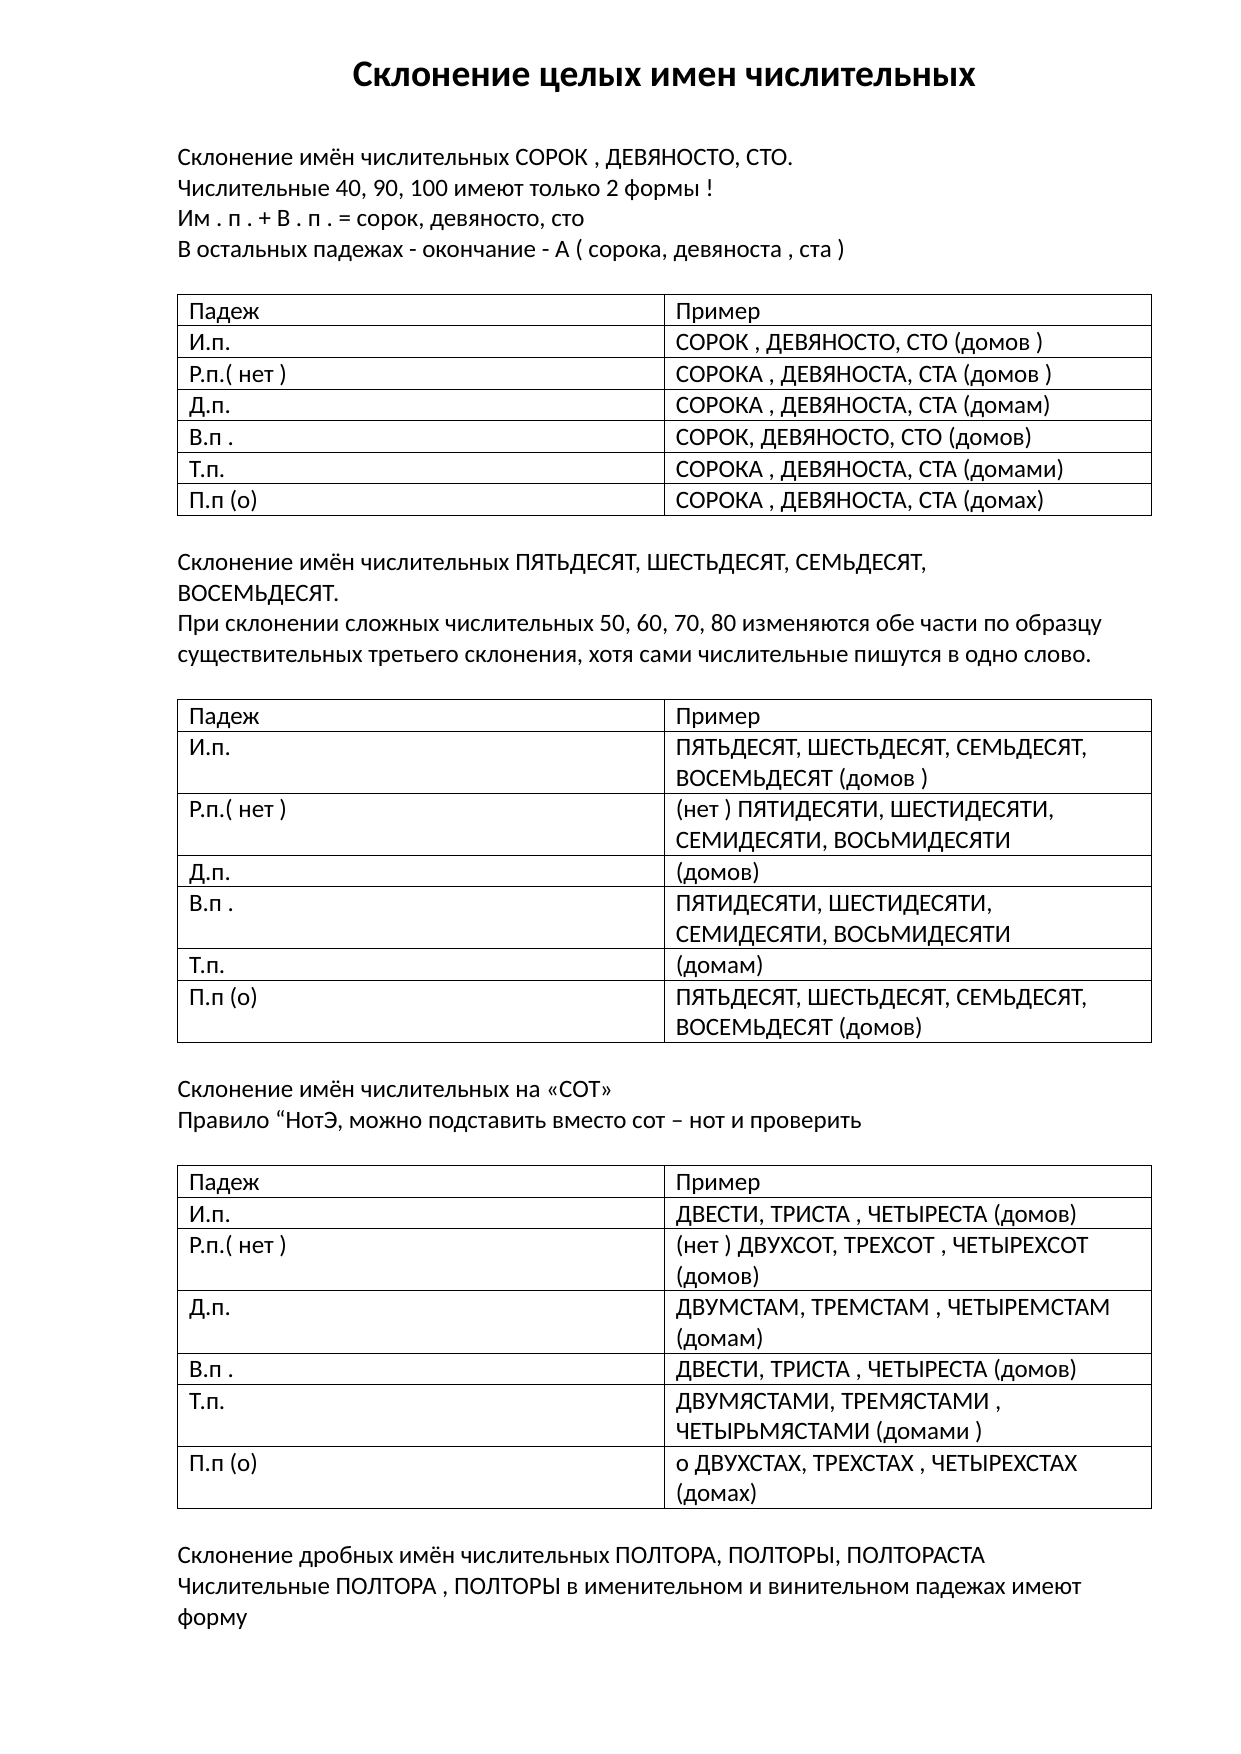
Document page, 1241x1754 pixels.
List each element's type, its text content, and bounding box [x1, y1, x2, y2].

table_header Падеж [178, 1166, 664, 1197]
text Склонение имён числительных СОРОК , ДЕВЯНОСТО, СТО. [177, 141, 1152, 172]
table_cell Д.п. [178, 390, 664, 420]
text Правило “НотЭ, можно подставить вместо сот – нот и проверить [177, 1104, 1152, 1134]
table_cell Д.п. [178, 856, 664, 886]
table_cell (домов) [665, 856, 1151, 886]
text Им . п . + В . п . = сорок, девяносто, сто [177, 202, 1152, 233]
table_cell И.п. [178, 732, 664, 793]
table_cell Р.п.( нет ) [178, 358, 664, 388]
table_cell Т.п. [178, 949, 664, 980]
table_cell Д.п. [178, 1291, 664, 1352]
text ВОСЕМЬДЕСЯТ. [177, 577, 1152, 607]
text Склонение имён числительных на «СОТ» [177, 1073, 1152, 1104]
table_header Пример [665, 1166, 1151, 1197]
table_cell СОРОКА , ДЕВЯНОСТА, СТА (домов ) [665, 358, 1151, 388]
table_cell СОРОКА , ДЕВЯНОСТА, СТА (домах) [665, 484, 1151, 515]
text существительных третьего склонения, хотя сами числительные пишутся в одно слово. [177, 638, 1152, 668]
table_cell Р.п.( нет ) [178, 1229, 664, 1290]
table_header Падеж [178, 700, 664, 731]
table_cell ДВУМСТАМ, ТРЕМСТАМ , ЧЕТЫРЕМСТАМ (домам) [665, 1291, 1151, 1352]
table_cell СОРОКА , ДЕВЯНОСТА, СТА (домами) [665, 453, 1151, 483]
table_cell ПЯТИДЕСЯТИ, ШЕСТИДЕСЯТИ, СЕМИДЕСЯТИ, ВОСЬМИДЕСЯТИ [665, 887, 1151, 948]
text Склонение целых имен числительных [177, 49, 1152, 95]
table_cell Т.п. [178, 453, 664, 483]
table_cell В.п . [178, 887, 664, 948]
table_cell СОРОК, ДЕВЯНОСТО, СТО (домов) [665, 421, 1151, 452]
table_cell В.п . [178, 421, 664, 452]
table_header Пример [665, 295, 1151, 325]
table_cell Р.п.( нет ) [178, 794, 664, 855]
table_cell (нет ) ПЯТИДЕСЯТИ, ШЕСТИДЕСЯТИ, СЕМИДЕСЯТИ, ВОСЬМИДЕСЯТИ [665, 794, 1151, 855]
table_cell ДВЕСТИ, ТРИСТА , ЧЕТЫРЕСТА (домов) [665, 1198, 1151, 1228]
table_cell Т.п. [178, 1385, 664, 1446]
table_cell ДВУМЯСТАМИ, ТРЕМЯСТАМИ , ЧЕТЫРЬМЯСТАМИ (домами ) [665, 1385, 1151, 1446]
table_cell П.п (о) [178, 981, 664, 1042]
text Числительные ПОЛТОРА , ПОЛТОРЫ в именительном и винительном падежах имеют форму [177, 1570, 1152, 1631]
table_cell о ДВУХСТАХ, ТРЕХСТАХ , ЧЕТЫРЕХСТАХ (домах) [665, 1447, 1151, 1508]
table_header Пример [665, 700, 1151, 731]
table_cell П.п (о) [178, 484, 664, 515]
table_cell СОРОКА , ДЕВЯНОСТА, СТА (домам) [665, 390, 1151, 420]
table_cell (нет ) ДВУХСОТ, ТРЕХСОТ , ЧЕТЫРЕХСОТ (домов) [665, 1229, 1151, 1290]
table_cell В.п . [178, 1354, 664, 1384]
text Склонение имён числительных ПЯТЬДЕСЯТ, ШЕСТЬДЕСЯТ, СЕМЬДЕСЯТ, [177, 546, 1152, 577]
table_header Падеж [178, 295, 664, 325]
table_cell (домам) [665, 949, 1151, 980]
table_cell ПЯТЬДЕСЯТ, ШЕСТЬДЕСЯТ, СЕМЬДЕСЯТ, ВОСЕМЬДЕСЯТ (домов ) [665, 732, 1151, 793]
table_cell СОРОК , ДЕВЯНОСТО, СТО (домов ) [665, 326, 1151, 357]
table_cell И.п. [178, 1198, 664, 1228]
text При склонении сложных числительных 50, 60, 70, 80 изменяются обе части по образцу [177, 607, 1152, 638]
table_cell П.п (о) [178, 1447, 664, 1508]
text В остальных падежах - окончание - А ( сорока, девяноста , ста ) [177, 233, 1152, 263]
table_cell ПЯТЬДЕСЯТ, ШЕСТЬДЕСЯТ, СЕМЬДЕСЯТ, ВОСЕМЬДЕСЯТ (домов) [665, 981, 1151, 1042]
table_cell ДВЕСТИ, ТРИСТА , ЧЕТЫРЕСТА (домов) [665, 1354, 1151, 1384]
text Числительные 40, 90, 100 имеют только 2 формы ! [177, 172, 1152, 202]
text Склонение дробных имён числительных ПОЛТОРА, ПОЛТОРЫ, ПОЛТОРАСТА [177, 1540, 1152, 1570]
table_cell И.п. [178, 326, 664, 357]
